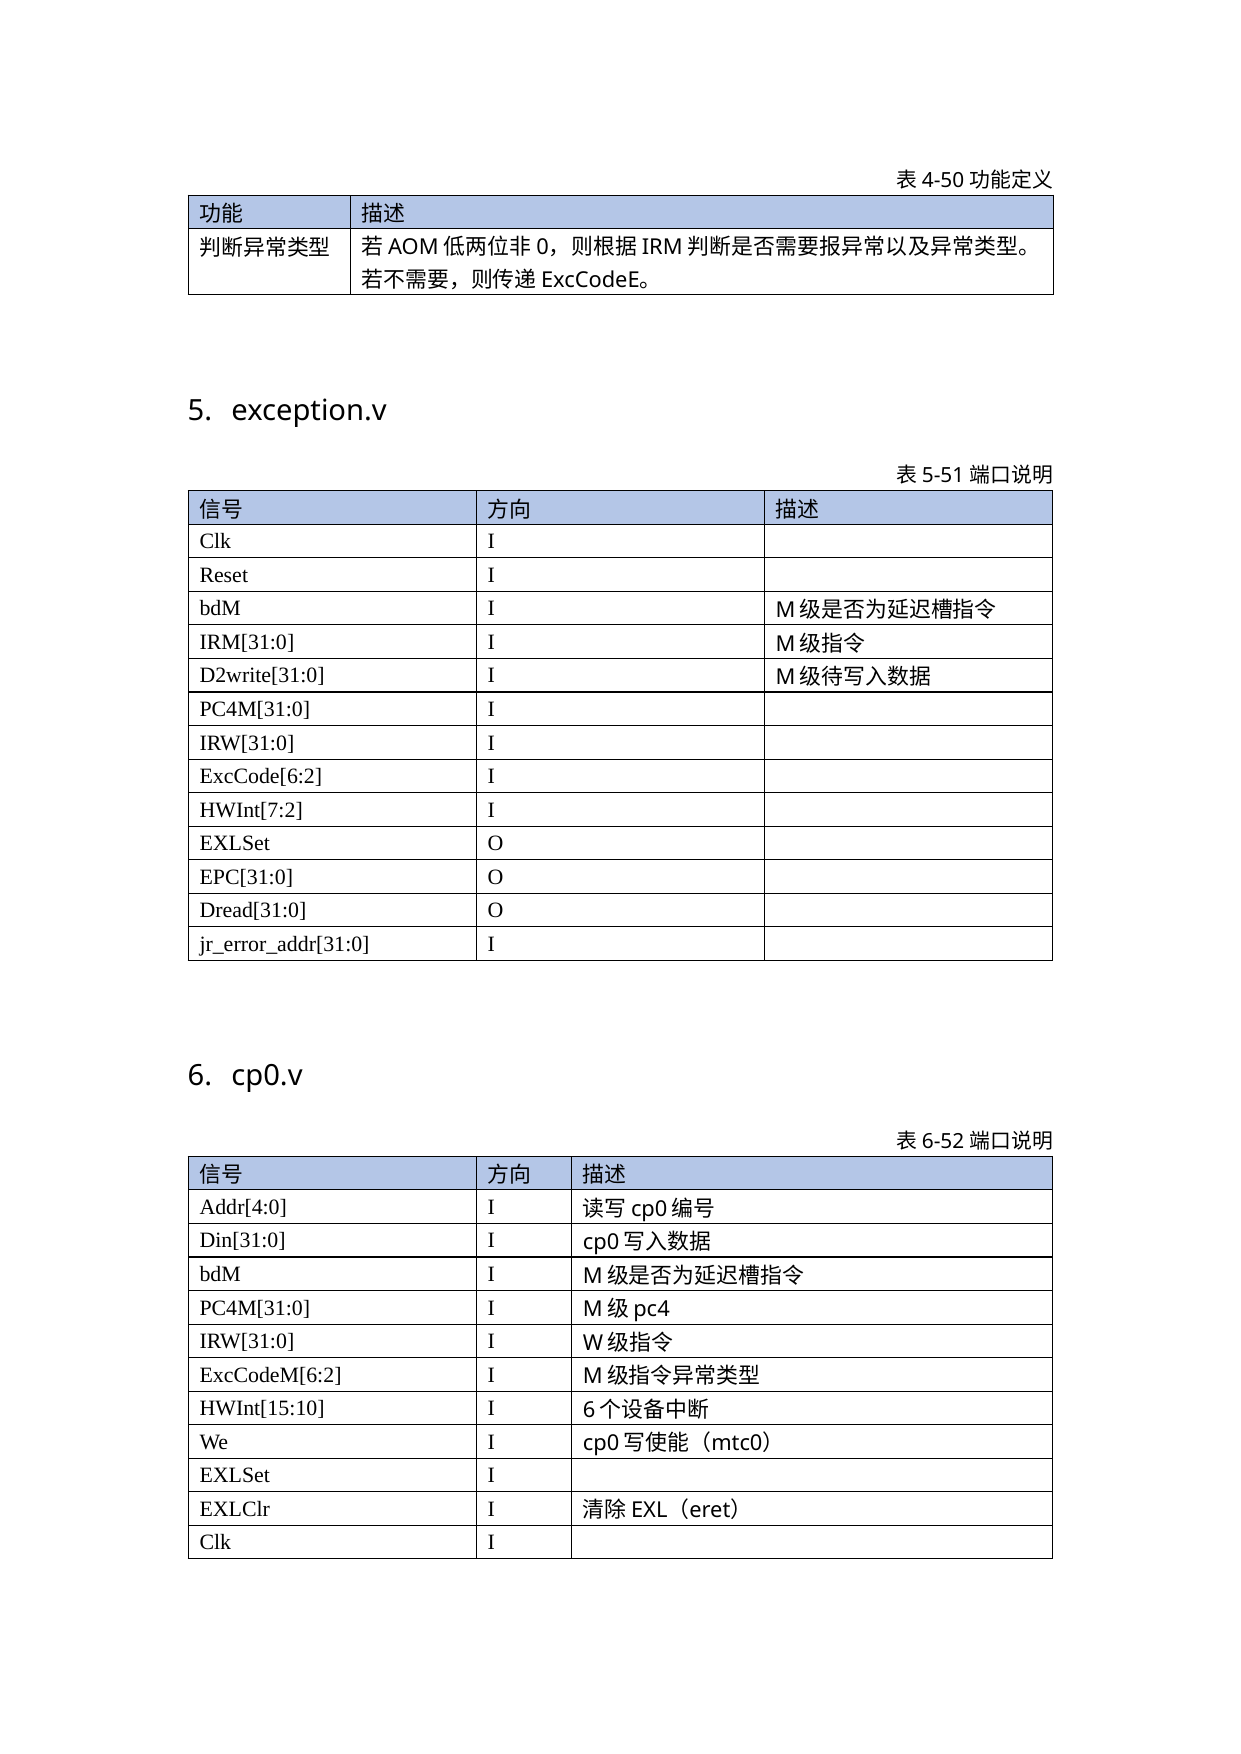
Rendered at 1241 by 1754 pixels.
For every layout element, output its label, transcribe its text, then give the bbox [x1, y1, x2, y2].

table_cell jr_error_addr[31:0] [189, 927, 476, 960]
table_header 信号 [189, 491, 476, 524]
table_cell 读写cp0编号 [572, 1190, 1052, 1223]
table_cell IRM[31:0] [189, 625, 476, 658]
table_cell [765, 927, 1052, 960]
table_cell HWInt[7:2] [189, 793, 476, 826]
table_cell I [477, 1325, 571, 1357]
table_cell M级是否为延迟槽指令 [765, 592, 1052, 624]
table_header 方向 [477, 491, 764, 524]
table_cell ExcCodeM[6:2] [189, 1358, 476, 1391]
table_cell M级pc4 [572, 1291, 1052, 1323]
table_cell 6个设备中断 [572, 1392, 1052, 1424]
table_cell I [477, 1425, 571, 1458]
table_cell EXLSet [189, 1459, 476, 1491]
table_cell D2write[31:0] [189, 659, 476, 691]
table_cell I [477, 525, 764, 557]
table_cell Addr[4:0] [189, 1190, 476, 1223]
table_cell M级指令异常类型 [572, 1358, 1052, 1391]
table_cell HWInt[15:10] [189, 1392, 476, 1424]
table_cell IRW[31:0] [189, 726, 476, 758]
table_cell O [477, 827, 764, 859]
table_cell [765, 558, 1052, 591]
table_cell Reset [189, 558, 476, 591]
table_cell Clk [189, 1526, 476, 1558]
table_cell EXLSet [189, 827, 476, 859]
table_cell bdM [189, 1258, 476, 1290]
table_cell I [477, 1459, 571, 1491]
table_cell I [477, 558, 764, 591]
table_cell [765, 760, 1052, 792]
table_cell I [477, 1358, 571, 1391]
table_cell [572, 1459, 1052, 1491]
table_cell [572, 1526, 1052, 1558]
table_cell 清除EXL（eret） [572, 1492, 1052, 1525]
table_header 方向 [477, 1157, 571, 1189]
table_cell I [477, 726, 764, 758]
table_cell M级指令 [765, 625, 1052, 658]
table_cell We [189, 1425, 476, 1458]
table_cell Clk [189, 525, 476, 557]
table_header 信号 [189, 1157, 476, 1189]
table_cell I [477, 1492, 571, 1525]
table_cell EXLClr [189, 1492, 476, 1525]
table_cell I [477, 1526, 571, 1558]
table_cell I [477, 793, 764, 826]
table_cell M级待写入数据 [765, 659, 1052, 691]
table_cell [765, 894, 1052, 926]
table_cell IRW[31:0] [189, 1325, 476, 1357]
table_cell cp0写使能（mtc0） [572, 1425, 1052, 1458]
subtitle cp0.v [187, 1042, 1028, 1107]
table_cell I [477, 659, 764, 691]
table_cell I [477, 760, 764, 792]
table_cell ExcCode[6:2] [189, 760, 476, 792]
table_cell 若AOM低两位非0，则根据IRM判断是否需要报异常以及异常类型。若不需要，则传递ExcCodeE。 [351, 229, 1053, 294]
table_cell I [477, 1291, 571, 1323]
table_cell Din[31:0] [189, 1224, 476, 1256]
table_header 描述 [351, 196, 1053, 228]
table_cell [765, 525, 1052, 557]
table_cell cp0写入数据 [572, 1224, 1052, 1256]
subtitle exception.v [187, 376, 1028, 441]
table_cell EPC[31:0] [189, 860, 476, 893]
table_cell O [477, 894, 764, 926]
table_cell 判断异常类型 [189, 229, 350, 294]
table_cell Dread[31:0] [189, 894, 476, 926]
table_cell I [477, 693, 764, 725]
table_header 功能 [189, 196, 350, 228]
table_cell M级是否为延迟槽指令 [572, 1258, 1052, 1290]
table_cell I [477, 927, 764, 960]
table_cell [765, 793, 1052, 826]
table_cell [765, 827, 1052, 859]
table_cell PC4M[31:0] [189, 1291, 476, 1323]
table_cell I [477, 625, 764, 658]
table_cell [765, 726, 1052, 758]
table_cell I [477, 1190, 571, 1223]
table_cell bdM [189, 592, 476, 624]
table_cell W级指令 [572, 1325, 1052, 1357]
table_cell [765, 693, 1052, 725]
table_cell I [477, 1258, 571, 1290]
table_cell PC4M[31:0] [189, 693, 476, 725]
table_header 描述 [765, 491, 1052, 524]
table_cell I [477, 1224, 571, 1256]
table_cell I [477, 1392, 571, 1424]
table_header 描述 [572, 1157, 1052, 1189]
table_cell [765, 860, 1052, 893]
table_cell I [477, 592, 764, 624]
table_cell O [477, 860, 764, 893]
